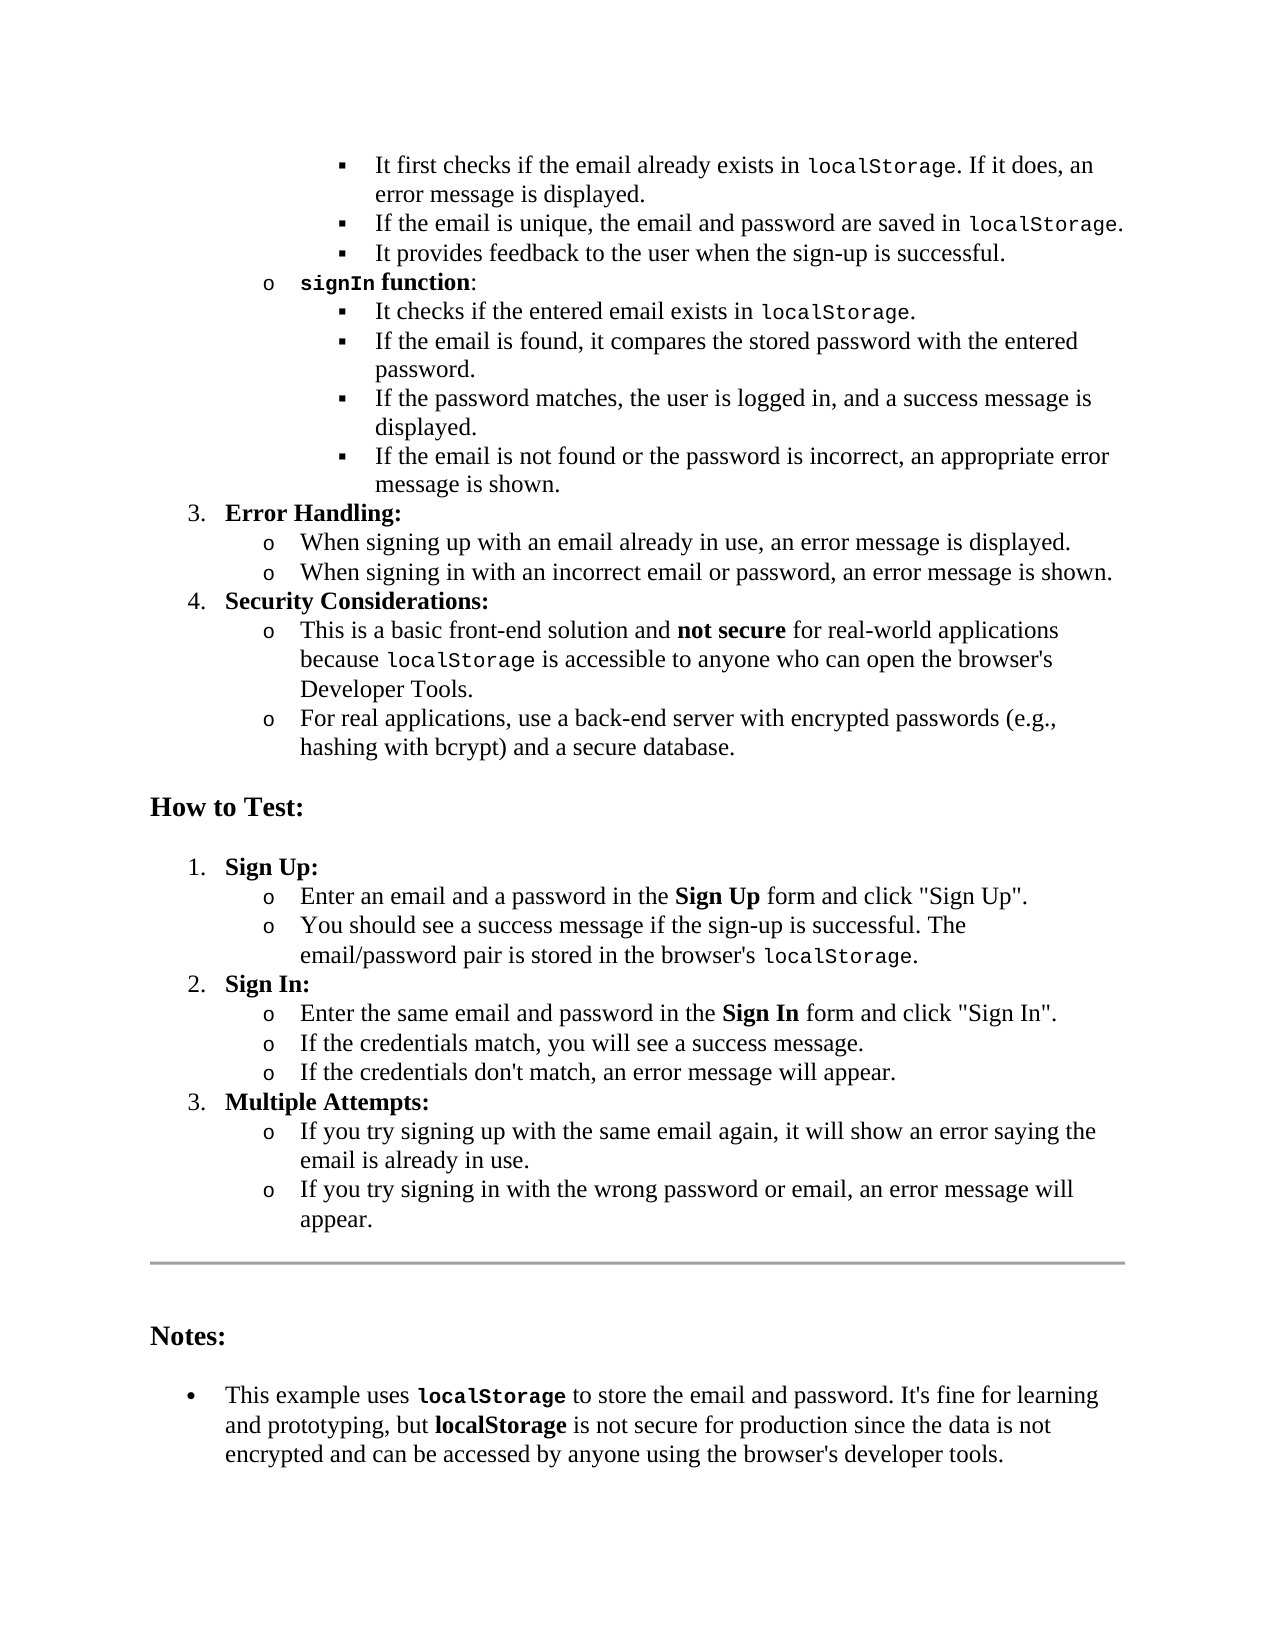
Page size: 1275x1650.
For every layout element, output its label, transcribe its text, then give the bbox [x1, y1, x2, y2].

list This example uses localStorage to store the email and password. It's fine for learning and prototyping, but localStorage is not secure for production since the data is not encrypted and can be accessed by anyone using the browser's developer tools. [187, 1380, 1125, 1467]
list It provides feedback to the user when the sign-up is successful. [337, 238, 1125, 267]
list It checks if the entered email exists in localStorage. [337, 296, 1125, 326]
list You should see a success message if the sign-up is successful. The email/password pair is stored in the browser's localStorage. [262, 910, 1125, 969]
list When signing up with an email already in use, an error message is displayed. [262, 527, 1125, 557]
list signIn function: [262, 267, 1125, 296]
list For real applications, use a back-end server with encrypted passwords (e.g., hashing with bcrypt) and a secure database. [262, 703, 1125, 761]
list This is a basic front-end solution and not secure for real-world applications because localStorage is accessible to anyone who can open the browser's Developer Tools. [262, 615, 1125, 703]
list Multiple Attempts: [187, 1087, 1125, 1116]
list When signing in with an incorrect email or password, an error message is shown. [262, 557, 1125, 586]
list If the email is unique, the email and password are saved in localStorage. [337, 208, 1125, 238]
list If the credentials don't match, an error message will appear. [262, 1057, 1125, 1087]
list Error Handling: [187, 498, 1125, 527]
text Notes: [150, 1319, 1125, 1351]
list If the email is not found or the password is incorrect, an appropriate error message is shown. [337, 441, 1125, 498]
list If the credentials match, you will see a success message. [262, 1028, 1125, 1057]
list Sign In: [187, 969, 1125, 998]
list It first checks if the email already exists in localStorage. If it does, an error message is displayed. [337, 150, 1125, 208]
list Enter the same email and password in the Sign In form and click "Sign In". [262, 998, 1125, 1028]
list If you try signing up with the same email again, it will show an error saying the email is already in use. [262, 1116, 1125, 1174]
list Security Considerations: [187, 586, 1125, 615]
list If you try signing in with the wrong password or email, an error message will appear. [262, 1174, 1125, 1232]
text How to Test: [150, 790, 1125, 823]
list Sign Up: [187, 852, 1125, 881]
list Enter an email and a password in the Sign Up form and click "Sign Up". [262, 881, 1125, 910]
list If the password matches, the user is logged in, and a success message is displayed. [337, 383, 1125, 441]
list If the email is found, it compares the stored password with the entered password. [337, 326, 1125, 383]
